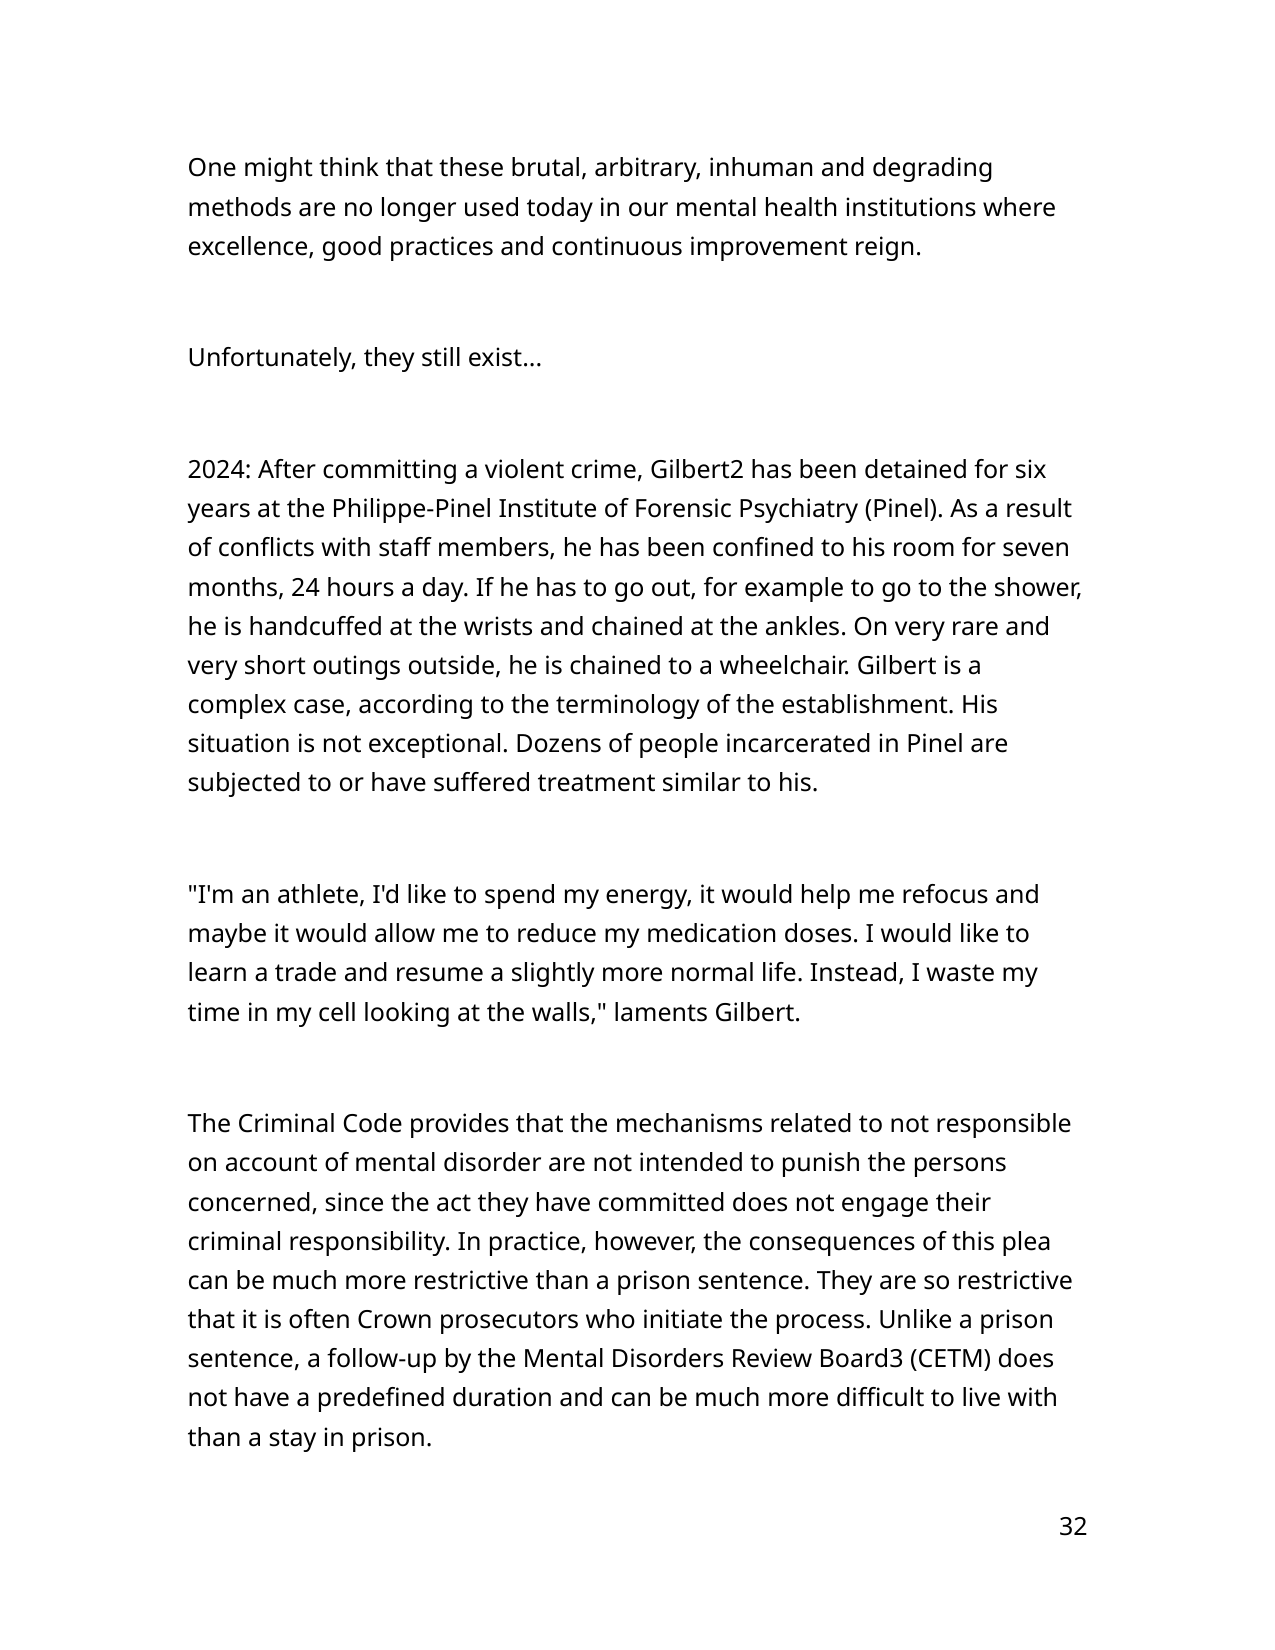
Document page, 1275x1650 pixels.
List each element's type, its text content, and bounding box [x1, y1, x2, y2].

text 2024: After committing a violent crime, Gilbert2 has been detained for six years at the Philippe-Pinel Institute of Forensic Psychiatry (Pinel). As a result of conflicts with staff members, he has been confined to his room for seven months, 24 hours a day. If he has to go out, for example to go to the shower, he is handcuffed at the wrists and chained at the ankles. On very rare and very short outings outside, he is chained to a wheelchair. Gilbert is a complex case, according to the terminology of the establishment. His situation is not exceptional. Dozens of people incarcerated in Pinel are subjected to or have suffered treatment similar to his. [187, 452, 1087, 799]
text One might think that these brutal, arbitrary, inhuman and degrading methods are no longer used today in our mental health institutions where excellence, good practices and continuous improvement reign. [187, 150, 1087, 262]
text The Criminal Code provides that the mechanisms related to not responsible on account of mental disorder are not intended to punish the persons concerned, since the act they have committed does not engage their criminal responsibility. In practice, however, the consequences of this plea can be much more restrictive than a prison sentence. They are so restrictive that it is often Crown prosecutors who initiate the process. Unlike a prison sentence, a follow-up by the Mental Disorders Review Board3 (CETM) does not have a predefined duration and can be much more difficult to live with than a stay in prison. [187, 1106, 1087, 1453]
text "I'm an athlete, I'd like to spend my energy, it would help me refocus and maybe it would allow me to reduce my medication doses. I would like to learn a trade and resume a slightly more normal life. Instead, I waste my time in my cell looking at the walls," laments Gilbert. [187, 877, 1087, 1028]
text Unfortunately, they still exist... [187, 340, 1087, 374]
